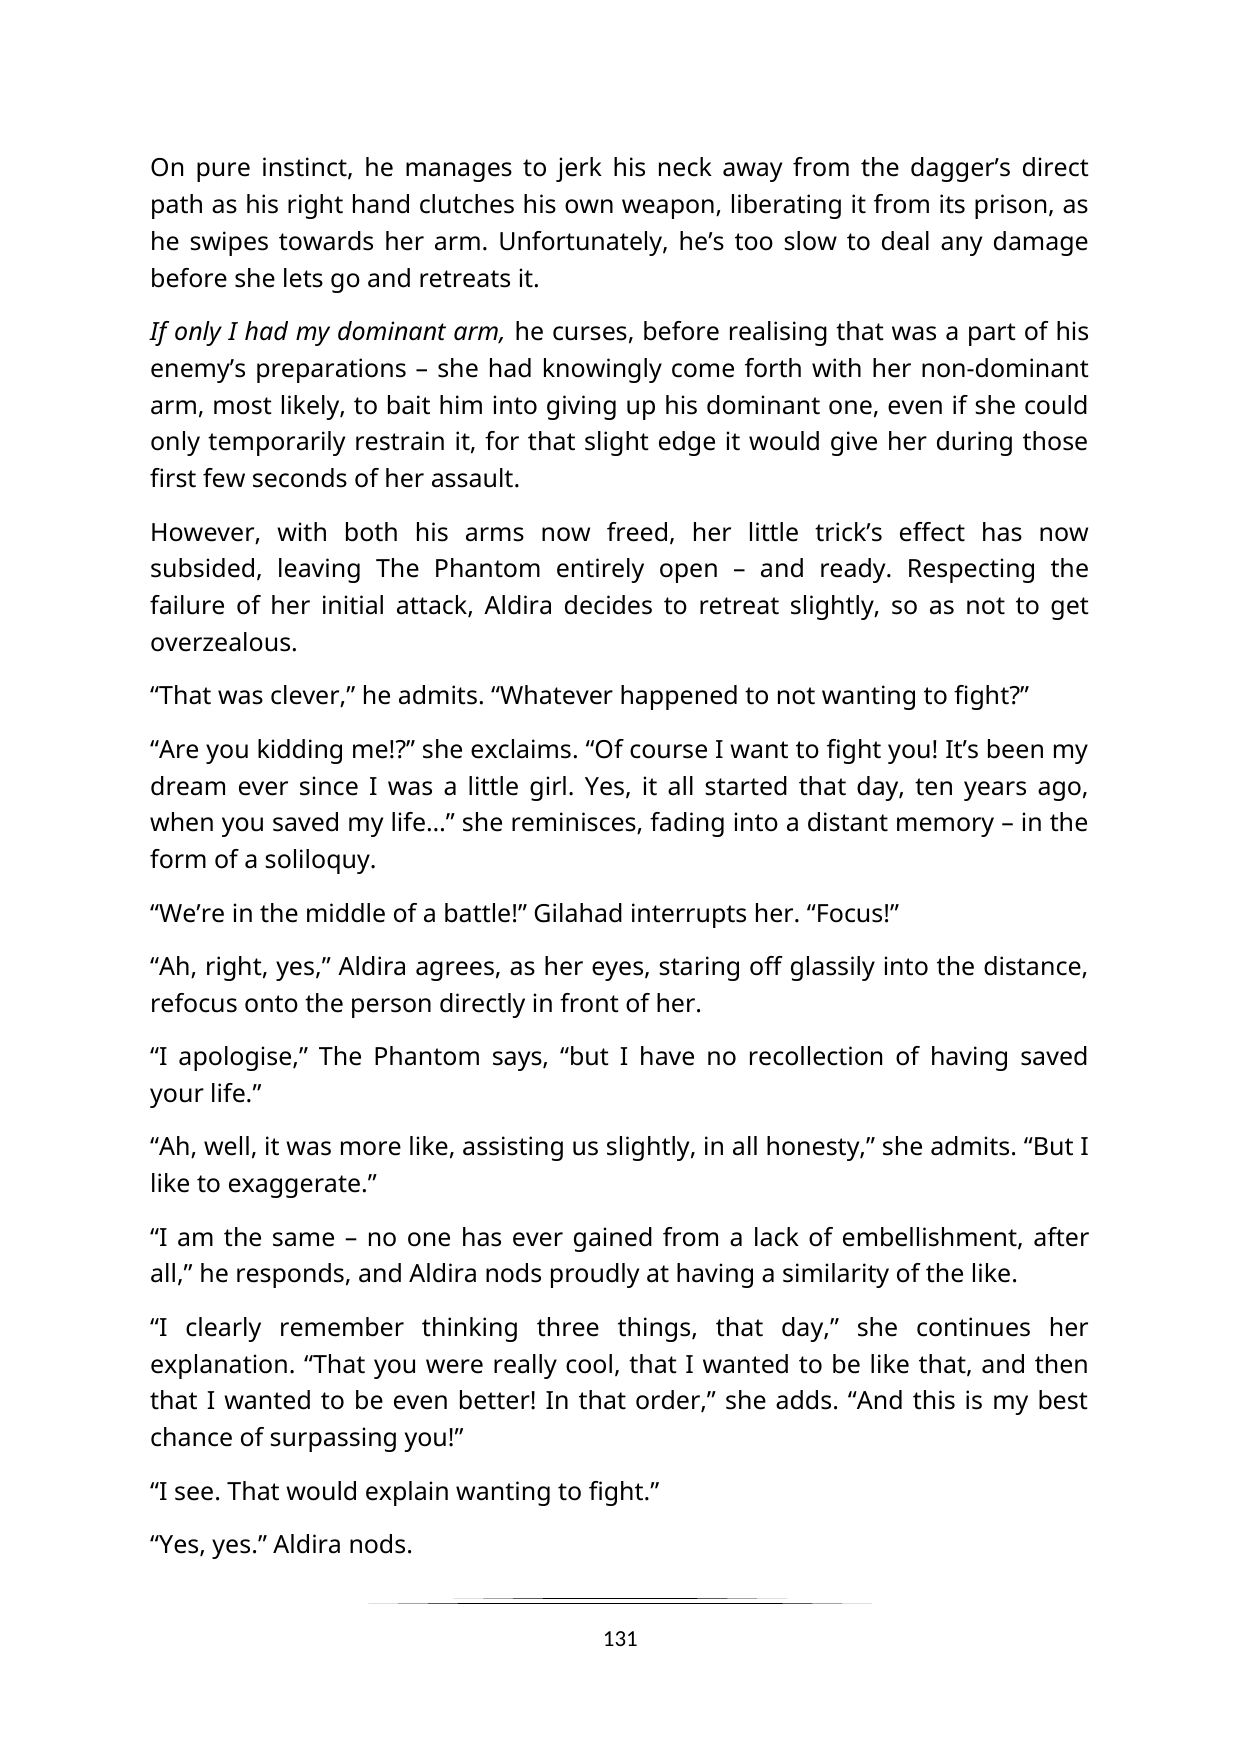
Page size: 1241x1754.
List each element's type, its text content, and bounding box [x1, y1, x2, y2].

text “Ah, right, yes,” Aldira agrees, as her eyes, staring off glassily into the distance, refocus onto the person directly in front of her. [150, 949, 1090, 1019]
text “I clearly remember thinking three things, that day,” she continues her explanation. “That you were really cool, that I wanted to be like that, and then that I wanted to be even better! In that order,” she adds. “And this is my best chance of surpassing you!” [150, 1309, 1090, 1454]
text “Yes, yes.” Aldira nods. [150, 1527, 1090, 1561]
text However, with both his arms now freed, her little trick’s effect has now subsided, leaving The Phantom entirely open – and ready. Respecting the failure of her initial attack, Aldira decides to retreat slightly, so as not to get overzealous. [150, 514, 1090, 659]
text “I apologise,” The Phantom says, “but I have no recollection of having saved your life.” [150, 1039, 1090, 1110]
text “Ah, well, it was more like, assisting us slightly, in all honesty,” she admits. “But I like to exaggerate.” [150, 1129, 1090, 1200]
text “We’re in the middle of a battle!” Gilahad interrupts her. “Focus!” [150, 895, 1090, 929]
text “Are you kidding me!?” she exclaims. “Of course I want to fight you! It’s been my dream ever since I was a little girl. Yes, it all started that day, ten years ago, when you saved my life…” she reminisces, fading into a distant memory – in the form of a soliloquy. [150, 731, 1090, 876]
text On pure instinct, he manages to jerk his neck away from the dagger’s direct path as his right hand clutches his own weapon, liberating it from its prison, as he swipes towards her arm. Unfortunately, he’s too slow to deal any damage before she lets go and retreats it. [150, 150, 1090, 294]
text If only I had my dominant arm, he curses, before realising that was a part of his enemy’s preparations – she had knowingly come forth with her non-dominant arm, most likely, to bait him into giving up his dominant one, even if she could only temporarily restrain it, for that slight edge it would give her during those first few seconds of her assault. [150, 314, 1090, 495]
text “I see. That would explain wanting to fight.” [150, 1473, 1090, 1507]
text “That was clever,” he admits. “Whatever happened to not wanting to fight?” [150, 678, 1090, 712]
text “I am the same – no one has ever gained from a lack of embellishment, after all,” he responds, and Aldira nods proudly at having a similarity of the like. [150, 1219, 1090, 1290]
